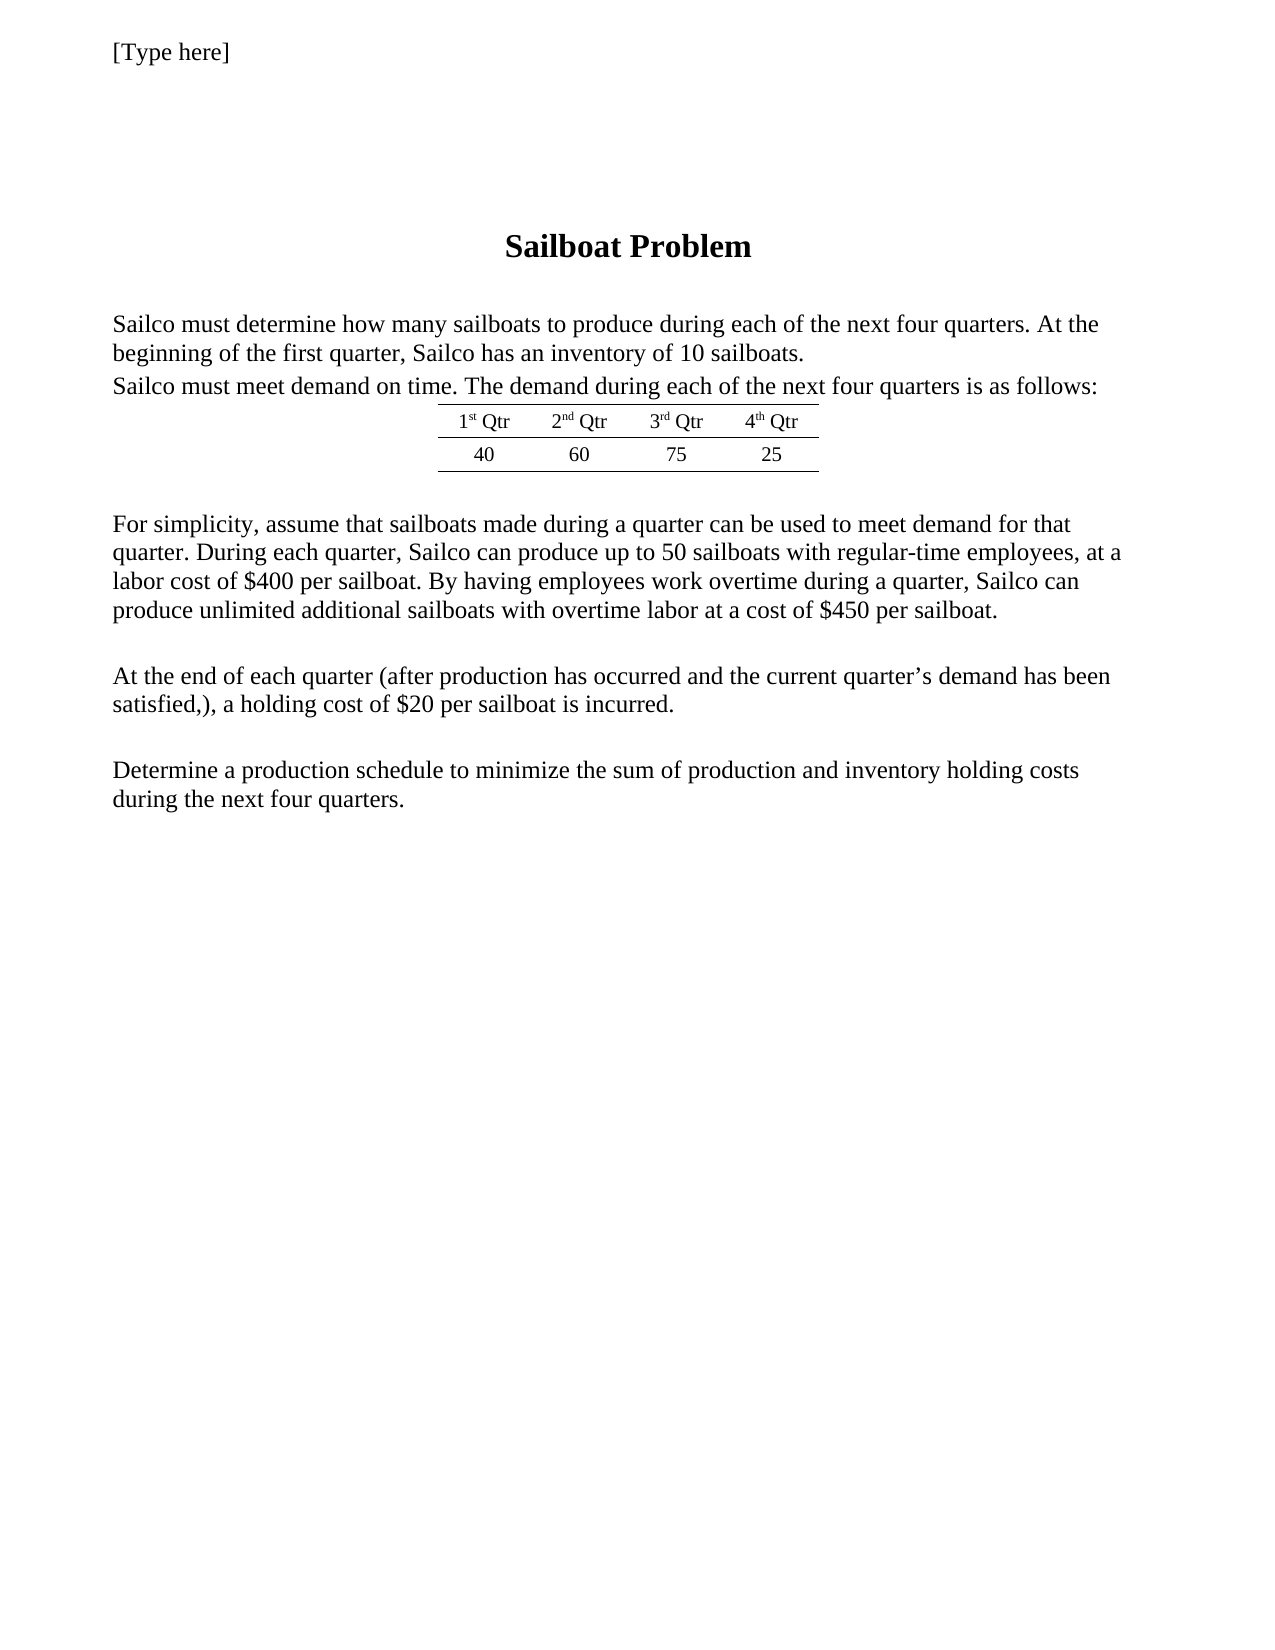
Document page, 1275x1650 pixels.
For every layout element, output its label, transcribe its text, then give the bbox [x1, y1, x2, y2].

text Determine a production schedule to minimize the sum of production and inventory holding costs during the next four quarters. [112, 755, 1144, 813]
table_header 4th Qtr [724, 405, 819, 437]
table_header 2nd Qtr [530, 405, 628, 437]
table_cell 75 [628, 438, 724, 471]
table_cell 40 [438, 438, 530, 471]
table_header 3rd Qtr [628, 405, 724, 437]
table_header 1st Qtr [438, 405, 530, 437]
table_cell 25 [724, 438, 819, 471]
text Sailco must determine how many sailboats to produce during each of the next four quarters. At the beginning of the first quarter, Sailco has an inventory of 10 sailboats. [112, 309, 1144, 367]
text Sailco must meet demand on time. The demand during each of the next four quarters is as follows: [112, 371, 1144, 399]
text At the end of each quarter (after production has occurred and the current quarter’s demand has been satisfied,), a holding cost of $20 per sailboat is incurred. [112, 661, 1144, 718]
text For simplicity, assume that sailboats made during a quarter can be used to meet demand for that quarter. During each quarter, Sailco can produce up to 50 sailboats with regular-time employees, at a labor cost of $400 per sailboat. By having employees work overtime during a quarter, Sailco can produce unlimited additional sailboats with overtime labor at a cost of $450 per sailboat. [112, 509, 1144, 624]
text Sailboat Problem [112, 226, 1144, 264]
table_cell 60 [530, 438, 628, 471]
